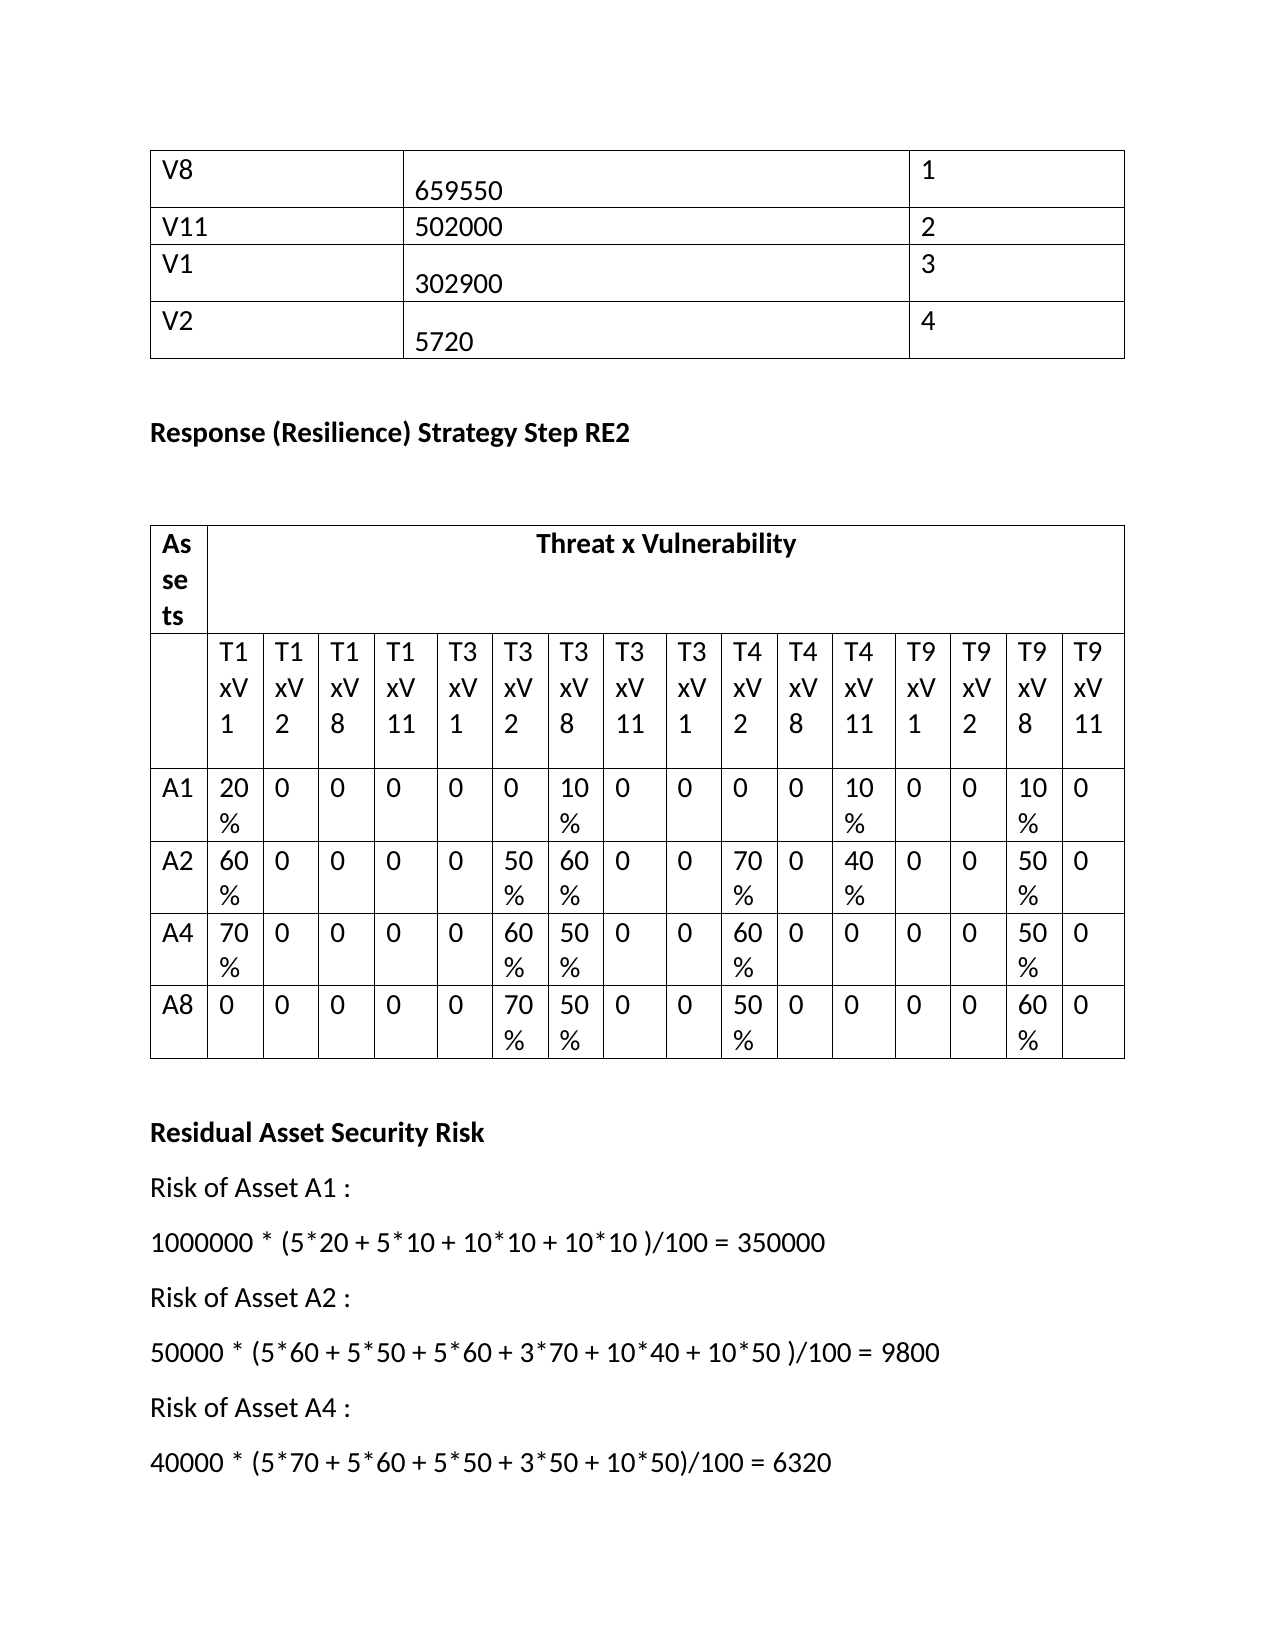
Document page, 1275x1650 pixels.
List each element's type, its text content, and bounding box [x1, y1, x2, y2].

table_cell 0 [667, 914, 721, 985]
text 1000000 * (5*20 + 5*10 + 10*10 + 10*10 )/100 = 350000 [150, 1224, 1125, 1259]
table_cell 0 [208, 986, 263, 1057]
table_cell 0 [604, 914, 666, 985]
table_cell V11 [151, 208, 403, 244]
table_cell 302900 [404, 245, 909, 301]
table_cell T1xV11 [375, 634, 437, 768]
table_cell 0 [438, 914, 492, 985]
table_cell T1xV2 [264, 634, 318, 768]
table_cell 0 [604, 769, 666, 841]
table_cell 10% [833, 769, 895, 841]
table_cell T1xV8 [319, 634, 374, 768]
text Risk of Asset A2 : [150, 1279, 1125, 1314]
table_cell 0 [1063, 769, 1124, 841]
table_cell 0 [778, 842, 832, 913]
table_cell T3xV8 [549, 634, 603, 768]
table_cell 0 [319, 842, 374, 913]
table_cell 50% [1007, 914, 1062, 985]
text Risk of Asset A4 : [150, 1389, 1125, 1425]
table_cell 0 [264, 769, 318, 841]
table_header Assets [151, 526, 207, 632]
text Risk of Asset A1 : [150, 1169, 1125, 1204]
table_cell 50% [1007, 842, 1062, 913]
table_cell T3xV2 [493, 634, 548, 768]
table_cell 0 [375, 842, 437, 913]
table_cell 50% [549, 986, 603, 1057]
table_cell 0 [319, 769, 374, 841]
table_cell 0 [375, 986, 437, 1057]
table_cell 60% [1007, 986, 1062, 1057]
table_cell 0 [778, 769, 832, 841]
table_cell 40% [833, 842, 895, 913]
table_cell 60% [208, 842, 263, 913]
table_cell 0 [1063, 842, 1124, 913]
table_cell T3xV11 [604, 634, 666, 768]
table_cell 70% [493, 986, 548, 1057]
table_cell 50% [722, 986, 777, 1057]
table_cell 50% [493, 842, 548, 913]
table_cell 0 [1063, 986, 1124, 1057]
table_cell 1 [910, 151, 1124, 207]
table_cell 0 [264, 986, 318, 1057]
table_cell 0 [375, 914, 437, 985]
table_cell 0 [438, 842, 492, 913]
table_header Threat x Vulnerability [208, 526, 1124, 632]
table_cell 20% [208, 769, 263, 841]
table_cell 0 [778, 914, 832, 985]
table_cell 10% [549, 769, 603, 841]
table_cell T4xV2 [722, 634, 777, 768]
table_cell 0 [722, 769, 777, 841]
table_cell 0 [604, 986, 666, 1057]
table_cell T9xV11 [1063, 634, 1124, 768]
table_cell 0 [1063, 914, 1124, 985]
table_cell T9xV2 [951, 634, 1006, 768]
table_cell 50% [549, 914, 603, 985]
table_cell 659550 [404, 151, 909, 207]
table_cell A2 [151, 842, 207, 913]
table_cell A1 [151, 769, 207, 841]
table_cell 0 [951, 914, 1006, 985]
table_cell 70% [722, 842, 777, 913]
table_cell 60% [493, 914, 548, 985]
table_cell 0 [667, 842, 721, 913]
table_cell 0 [319, 986, 374, 1057]
text Response (Resilience) Strategy Step RE2 [150, 414, 1125, 450]
table_cell T4xV11 [833, 634, 895, 768]
table_cell 0 [667, 986, 721, 1057]
table_cell 5720 [404, 302, 909, 358]
table_cell V8 [151, 151, 403, 207]
text Residual Asset Security Risk [150, 1114, 1125, 1149]
table_cell 0 [604, 842, 666, 913]
table_cell A8 [151, 986, 207, 1057]
table_cell 0 [778, 986, 832, 1057]
table_cell 0 [896, 769, 950, 841]
table_cell T9xV1 [896, 634, 950, 768]
table_cell 0 [896, 986, 950, 1057]
table_cell 3 [910, 245, 1124, 301]
table_cell T3xV1 [667, 634, 721, 768]
table_cell 2 [910, 208, 1124, 244]
text 40000 * (5*70 + 5*60 + 5*50 + 3*50 + 10*50)/100 = 6320 [150, 1444, 1125, 1480]
table_cell 502000 [404, 208, 909, 244]
table_cell 0 [833, 914, 895, 985]
table_cell 0 [951, 986, 1006, 1057]
table_cell 60% [549, 842, 603, 913]
table_cell T4xV8 [778, 634, 832, 768]
table_cell 0 [896, 842, 950, 913]
table_cell V1 [151, 245, 403, 301]
table_cell 60% [722, 914, 777, 985]
table_cell 0 [264, 914, 318, 985]
text 50000 * (5*60 + 5*50 + 5*60 + 3*70 + 10*40 + 10*50 )/100 = 9800 [150, 1334, 1125, 1370]
table_cell 0 [375, 769, 437, 841]
table_cell 0 [951, 769, 1006, 841]
table_cell V2 [151, 302, 403, 358]
table_cell T1xV1 [208, 634, 263, 768]
table_cell 0 [951, 842, 1006, 913]
table_cell 0 [264, 842, 318, 913]
table_cell 10% [1007, 769, 1062, 841]
table_cell 70% [208, 914, 263, 985]
table_cell T3xV1 [438, 634, 492, 768]
table_cell 0 [493, 769, 548, 841]
table_cell T9xV8 [1007, 634, 1062, 768]
table_cell 0 [319, 914, 374, 985]
table_cell 4 [910, 302, 1124, 358]
table_cell 0 [438, 769, 492, 841]
table_cell 0 [667, 769, 721, 841]
table_cell 0 [438, 986, 492, 1057]
table_cell A4 [151, 914, 207, 985]
table_cell 0 [896, 914, 950, 985]
table_cell 0 [833, 986, 895, 1057]
table_cell [151, 634, 207, 768]
